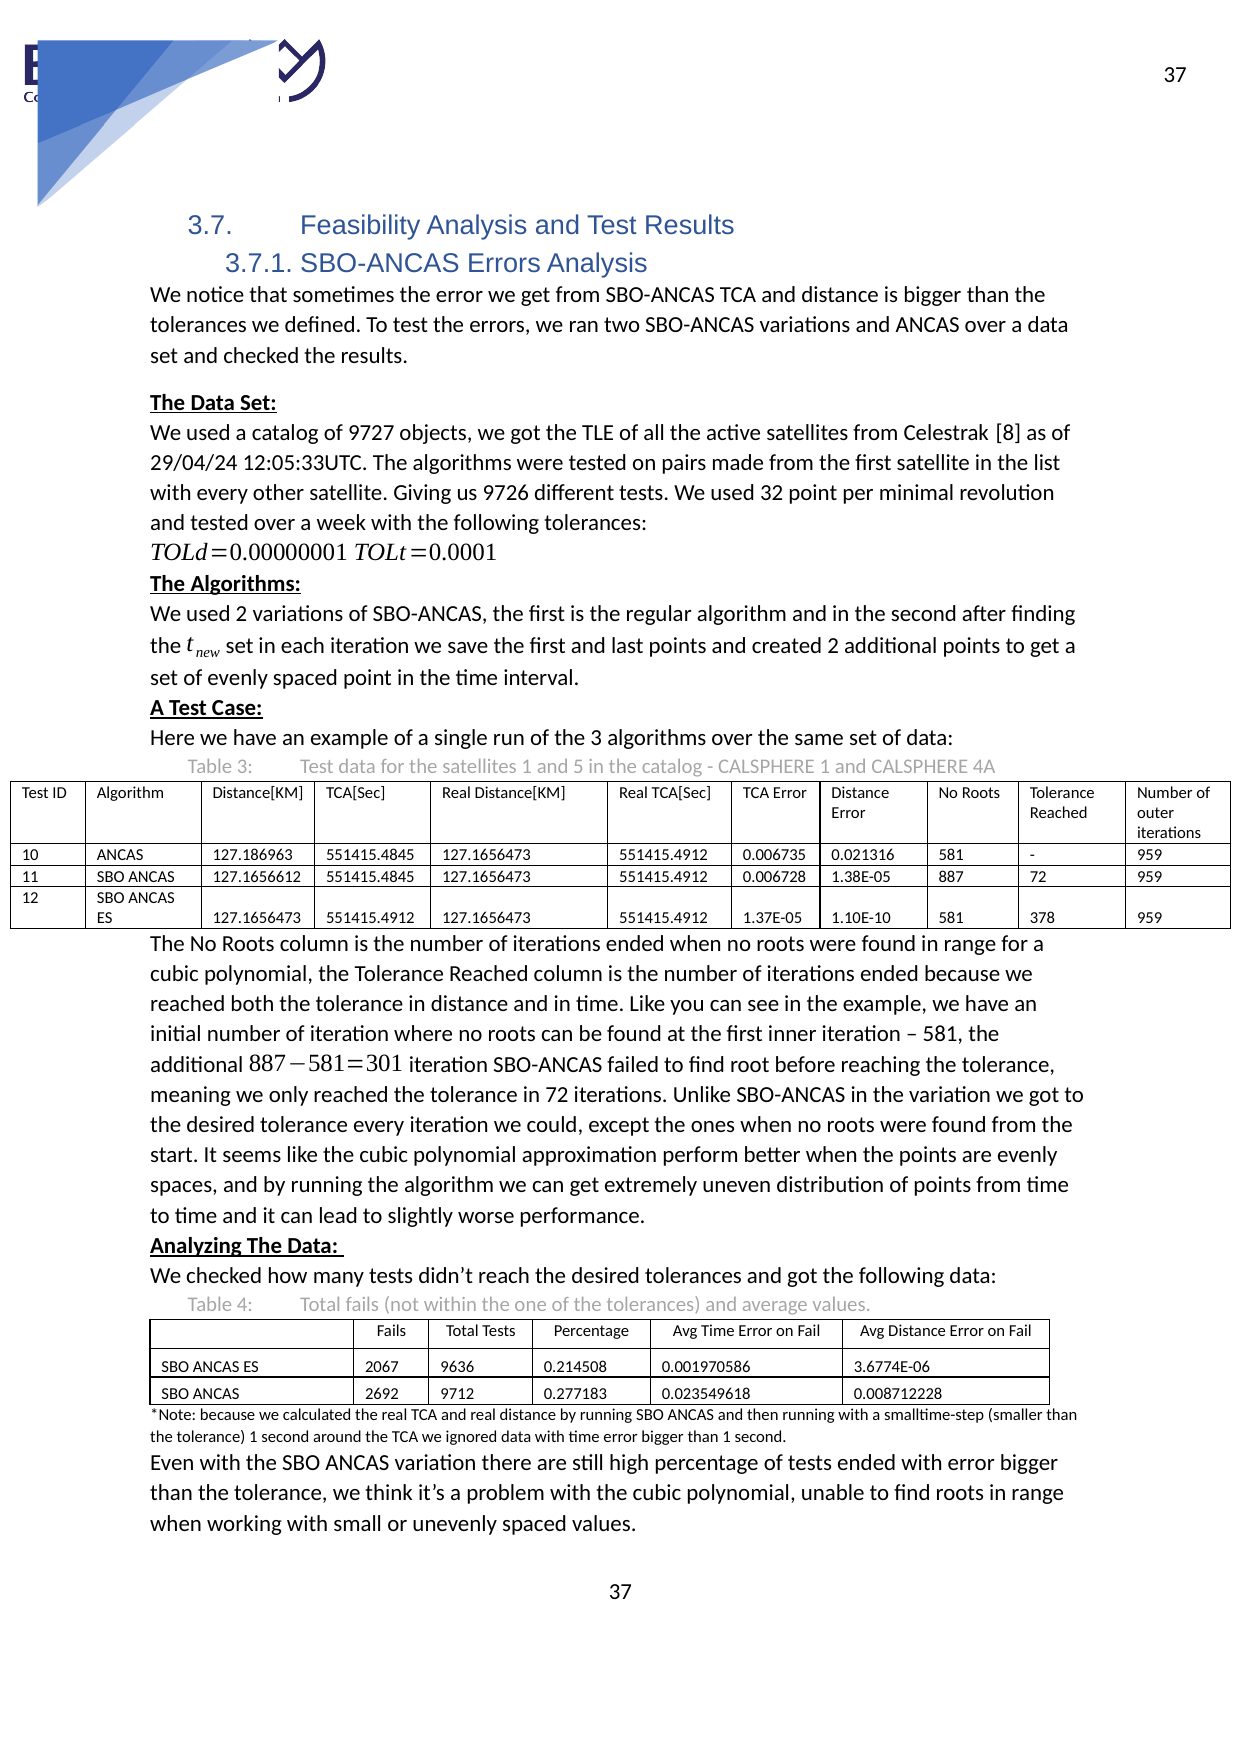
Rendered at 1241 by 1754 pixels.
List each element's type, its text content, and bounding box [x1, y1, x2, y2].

table_cell 959 [1126, 866, 1230, 886]
table_cell 11 [11, 866, 85, 886]
table_cell 581 [928, 887, 1018, 928]
table_cell SBO ANCAS ES [151, 1349, 353, 1376]
table_cell 9712 [429, 1378, 532, 1403]
table_header Percentage [533, 1320, 650, 1348]
text We checked how many tests didn’t reach the desired tolerances and got the following data: [150, 1261, 1090, 1289]
table_header No Roots [928, 782, 1018, 843]
table_cell 1.38E-05 [821, 866, 927, 886]
table_header Avg Distance Error on Fail [843, 1320, 1049, 1348]
table_cell 0.006735 [732, 844, 819, 865]
table_cell 2067 [354, 1349, 428, 1376]
table_cell 127.1656473 [431, 866, 607, 886]
table_cell 0.006728 [732, 866, 819, 886]
table_header Tolerance Reached [1019, 782, 1125, 843]
text The Data Set: [150, 388, 1090, 416]
text We notice that sometimes the error we get from SBO-ANCAS TCA and distance is bigger than the tolerances we defined. To test the errors, we ran two SBO-ANCAS variations and ANCAS over a data set and checked the results. [150, 280, 1090, 369]
table_cell SBO ANCAS [86, 866, 201, 886]
table_cell 0.021316 [821, 844, 927, 865]
table_header Real TCA[Sec] [608, 782, 731, 843]
table_header Fails [354, 1320, 428, 1348]
table_cell 0.023549618 [651, 1378, 842, 1403]
text Even with the SBO ANCAS variation there are still high percentage of tests ended with error bigger than the tolerance, we think it’s a problem with the cubic polynomial, unable to find roots in range when working with small or unevenly spaced values. [150, 1448, 1090, 1537]
table_header Avg Time Error on Fail [651, 1320, 842, 1348]
table_cell 10 [11, 844, 85, 865]
table_header Number of outer iterations [1126, 782, 1230, 843]
table_cell 9636 [429, 1349, 532, 1376]
text We used 2 variations of SBO-ANCAS, the first is the regular algorithm and in the second after finding the set in each iteration we save the first and last points and created 2 additional points to get a set of evenly spaced point in the time interval. [150, 599, 1090, 691]
table_cell 72 [1019, 866, 1125, 886]
table_cell 551415.4912 [608, 887, 731, 928]
table_cell 959 [1126, 844, 1230, 865]
table_cell 1.37E-05 [732, 887, 819, 928]
table_cell SBO ANCAS ES [86, 887, 201, 928]
table_cell 378 [1019, 887, 1125, 928]
table_cell 551415.4912 [608, 844, 731, 865]
table_cell 3.6774E-06 [843, 1349, 1049, 1376]
table_header TCA[Sec] [315, 782, 430, 843]
text We used a catalog of 9727 objects, we got the TLE of all the active satellites from Celestrak ‎[8] as of 29/04/24 12:05:33UTC. The algorithms were tested on pairs made from the first satellite in the list with every other satellite. Giving us 9726 different tests. We used 32 point per minimal revolution and tested over a week with the following tolerances: [150, 418, 1090, 537]
table_cell 1.10E-10 [821, 887, 927, 928]
table_cell 0.008712228 [843, 1378, 1049, 1403]
table_cell 127.1656473 [431, 844, 607, 865]
table_header Test ID [11, 782, 85, 843]
table_cell 127.1656473 [431, 887, 607, 928]
text The Algorithms: [150, 569, 1090, 597]
table_cell 12 [11, 887, 85, 928]
subtitle Feasibility Analysis and Test Results [187, 209, 1090, 240]
table_cell 551415.4912 [608, 866, 731, 886]
table_header Distance Error [821, 782, 927, 843]
table_cell 0.277183 [533, 1378, 650, 1403]
table_header [151, 1320, 353, 1348]
table_cell 551415.4912 [315, 887, 430, 928]
table_cell 581 [928, 844, 1018, 865]
table_cell SBO ANCAS [151, 1378, 353, 1403]
table_header Real Distance[KM] [431, 782, 607, 843]
table_cell 887 [928, 866, 1018, 886]
subtitle SBO-ANCAS Errors Analysis [225, 247, 1090, 278]
text A Test Case: [150, 693, 1090, 721]
table_cell 0.001970586 [651, 1349, 842, 1376]
table_cell 551415.4845 [315, 866, 430, 886]
table_cell 551415.4845 [315, 844, 430, 865]
table_header Distance[KM] [202, 782, 314, 843]
table_header Algorithm [86, 782, 201, 843]
text Test data for the satellites 1 and 5 in the catalog - CALSPHERE 1 and CALSPHERE 4A [187, 753, 1090, 779]
table_cell 2692 [354, 1378, 428, 1403]
picture [7, 31, 335, 209]
text *Note: because we calculated the real TCA and real distance by running SBO ANCAS and then running with a smalltime-step (smaller than the tolerance) 1 second around the TCA we ignored data with time error bigger than 1 second. [150, 1404, 1090, 1447]
table_cell ANCAS [86, 844, 201, 865]
table_cell 127.186963 [202, 844, 314, 865]
text Analyzing The Data: [150, 1231, 1090, 1259]
table_header TCA Error [732, 782, 819, 843]
table_cell 127.1656612 [202, 866, 314, 886]
table_cell 0.214508 [533, 1349, 650, 1376]
text The No Roots column is the number of iterations ended when no roots were found in range for a cubic polynomial, the Tolerance Reached column is the number of iterations ended because we reached both the tolerance in distance and in time. Like you can see in the example, we have an initial number of iteration where no roots can be found at the first inner iteration – 581, the additional iteration SBO-ANCAS failed to find root before reaching the tolerance, meaning we only reached the tolerance in 72 iterations. Unlike SBO-ANCAS in the variation we got to the desired tolerance every iteration we could, except the ones when no roots were found from the start. It seems like the cubic polynomial approximation perform better when the points are evenly spaces, and by running the algorithm we can get extremely uneven distribution of points from time to time and it can lead to slightly worse performance. [150, 929, 1090, 1229]
text Here we have an example of a single run of the 3 algorithms over the same set of data: [150, 723, 1090, 751]
table_cell 959 [1126, 887, 1230, 928]
table_cell - [1019, 844, 1125, 865]
text Total fails (not within the one of the tolerances) and average values. [187, 1291, 1090, 1317]
table_header Total Tests [429, 1320, 532, 1348]
table_cell 127.1656473 [202, 887, 314, 928]
